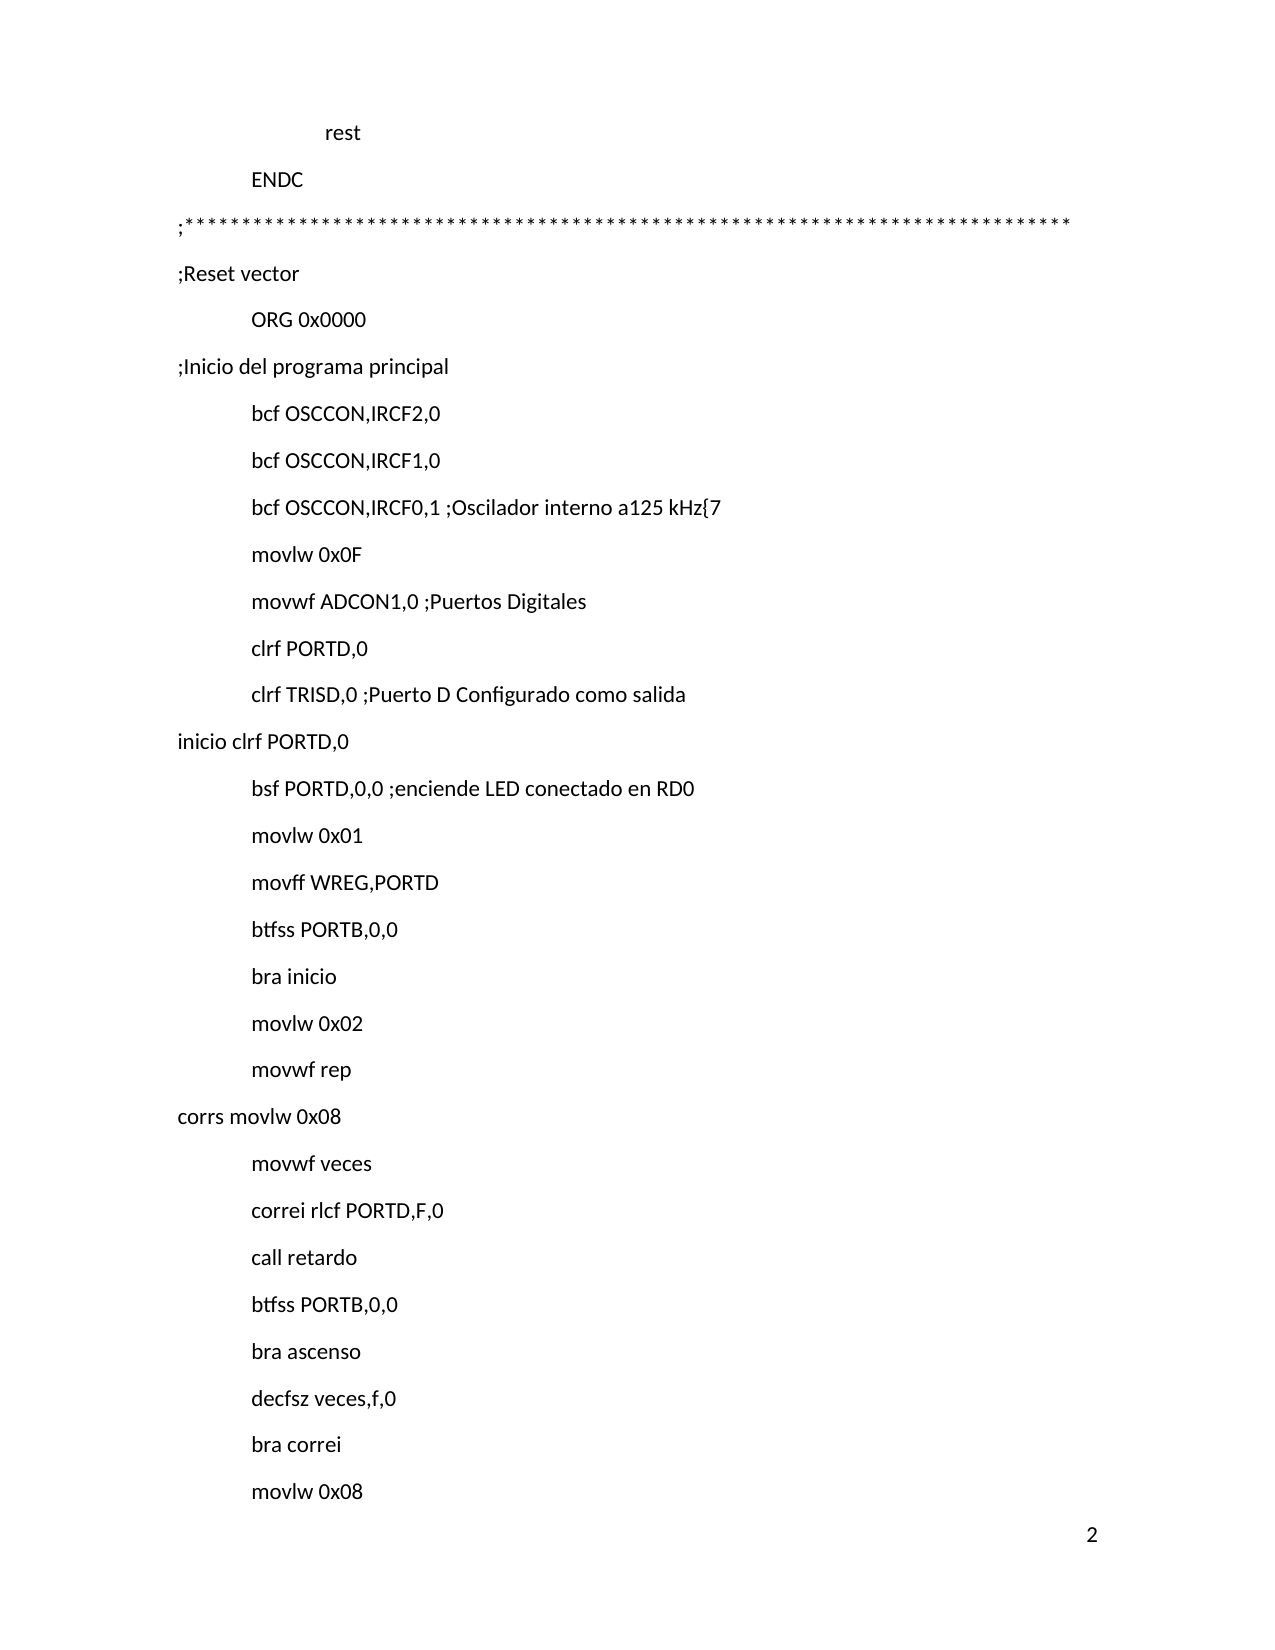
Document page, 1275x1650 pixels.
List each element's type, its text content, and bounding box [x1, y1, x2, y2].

text call retardo [177, 1243, 1098, 1271]
text bsf PORTD,0,0 ;enciende LED conectado en RD0 [177, 774, 1098, 802]
text ENDC [177, 165, 1098, 193]
text bra correi [177, 1431, 1098, 1459]
text correi rlcf PORTD,F,0 [177, 1196, 1098, 1224]
text movff WREG,PORTD [177, 868, 1098, 896]
text movlw 0x08 [177, 1477, 1098, 1506]
text movwf veces [177, 1149, 1098, 1177]
text bra ascenso [177, 1337, 1098, 1365]
text clrf TRISD,0 ;Puerto D Configurado como salida [177, 681, 1098, 709]
text corrs movlw 0x08 [177, 1102, 1098, 1131]
text movlw 0x0F [177, 540, 1098, 568]
text movwf ADCON1,0 ;Puertos Digitales [177, 587, 1098, 615]
text btfss PORTB,0,0 [177, 915, 1098, 943]
text inicio clrf PORTD,0 [177, 727, 1098, 756]
text rest [251, 118, 1098, 146]
text btfss PORTB,0,0 [177, 1290, 1098, 1318]
text bcf OSCCON,IRCF2,0 [177, 399, 1098, 427]
text decfsz veces,f,0 [177, 1384, 1098, 1412]
text bcf OSCCON,IRCF1,0 [177, 446, 1098, 474]
text bra inicio [177, 962, 1098, 990]
text movwf rep [177, 1056, 1098, 1084]
text clrf PORTD,0 [177, 634, 1098, 662]
text ORG 0x0000 [177, 306, 1098, 334]
text ;Inicio del programa principal [177, 352, 1098, 381]
text movlw 0x02 [177, 1009, 1098, 1037]
text bcf OSCCON,IRCF0,1 ;Oscilador interno a125 kHz{7 [177, 493, 1098, 521]
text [177, 212, 1098, 240]
text movlw 0x01 [177, 821, 1098, 849]
text ;Reset vector [177, 259, 1098, 287]
